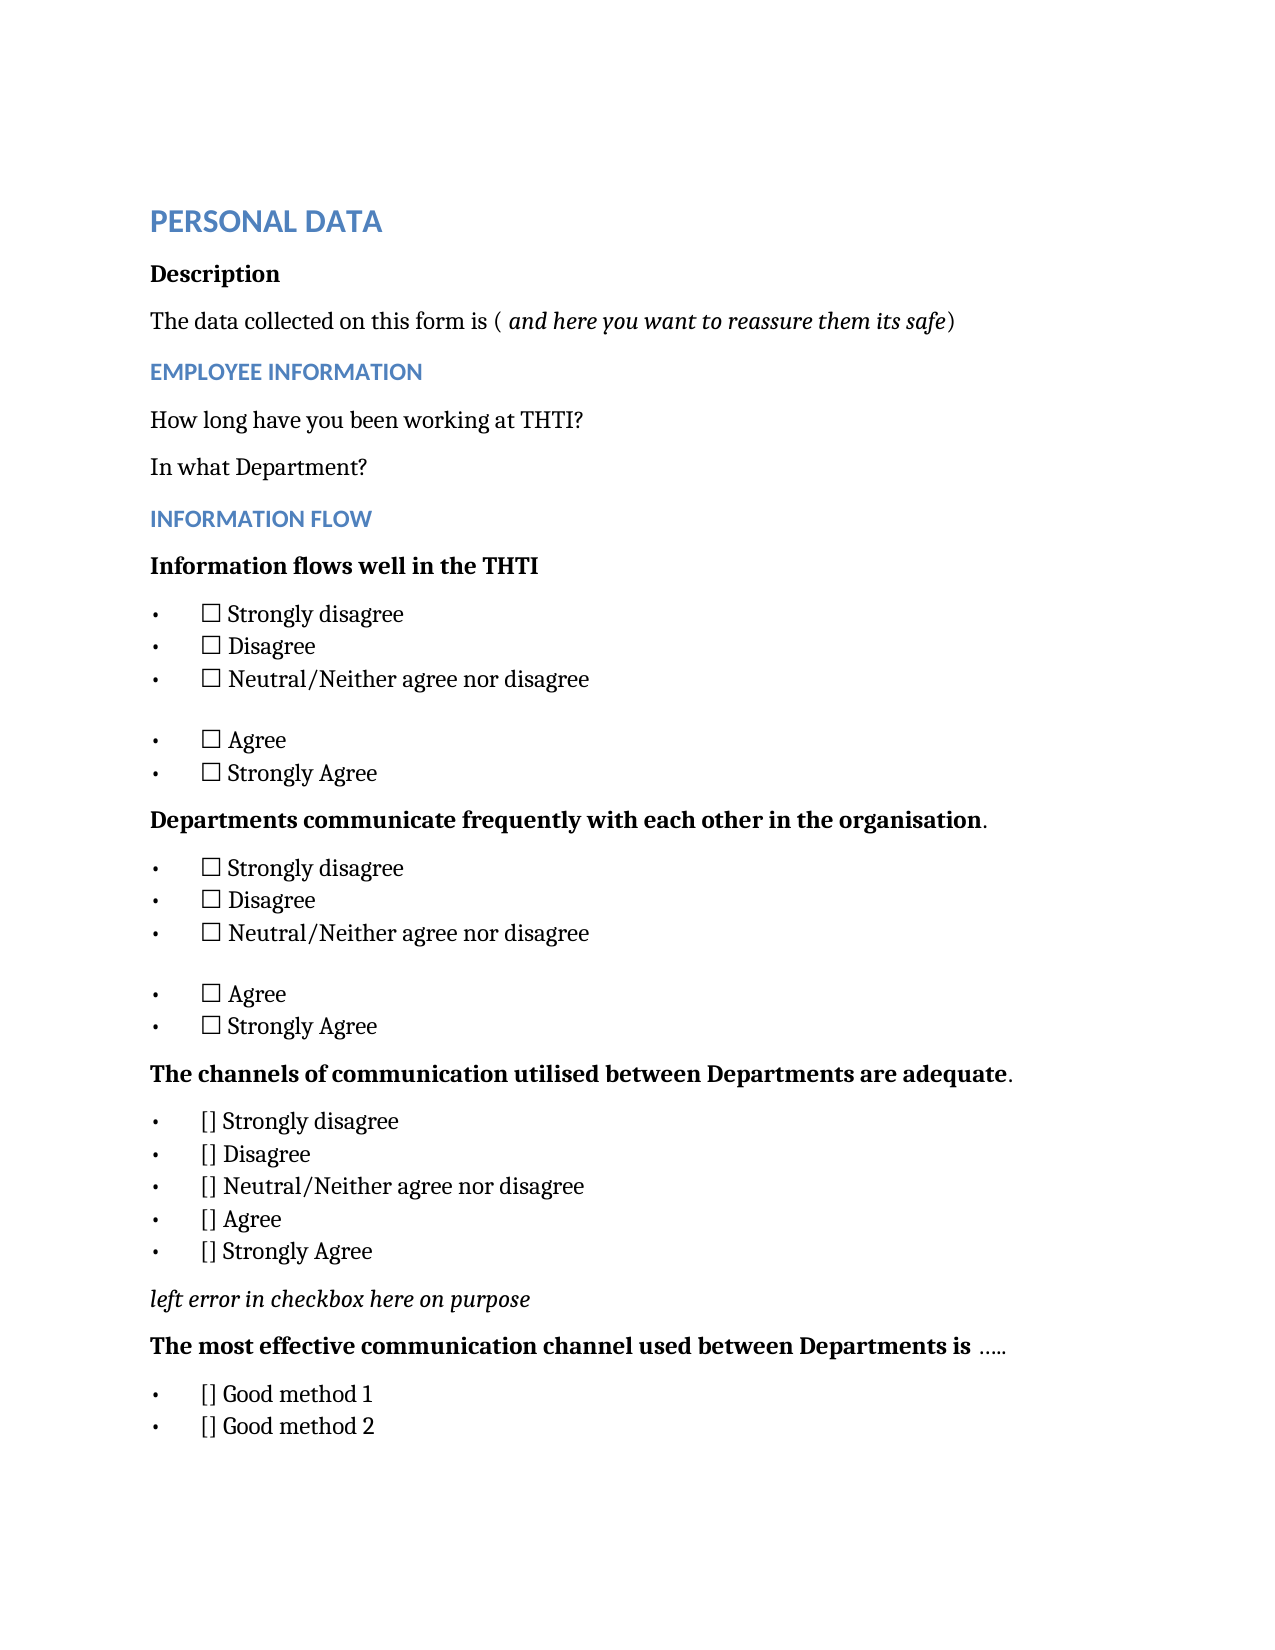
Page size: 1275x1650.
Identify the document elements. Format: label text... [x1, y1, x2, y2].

text Description [150, 259, 1125, 288]
list [] Disagree [150, 1140, 1125, 1168]
subtitle EMPLOYEE INFORMATION [150, 357, 1125, 387]
text left error in checkbox here on purpose [150, 1285, 1125, 1313]
list ☐ Agree [150, 980, 1125, 1008]
list ☐ Strongly Agree [150, 1012, 1125, 1041]
text The channels of communication utilised between Departments are adequate. [150, 1060, 1125, 1088]
list ☐ Neutral/Neither agree nor disagree [150, 918, 1125, 976]
text In what Department? [150, 453, 1125, 482]
text The most effective communication channel used between Departments is ….. [150, 1332, 1125, 1361]
subtitle INFORMATION FLOW [150, 503, 1125, 533]
text The data collected on this form is ( and here you want to reassure them its safe) [150, 307, 1125, 336]
text How long have you been working at THTI? [150, 406, 1125, 434]
list [] Strongly disagree [150, 1107, 1125, 1136]
subtitle PERSONAL DATA [150, 200, 1125, 241]
list [] Neutral/Neither agree nor disagree [150, 1172, 1125, 1201]
list ☐ Agree [150, 726, 1125, 755]
list ☐ Strongly disagree [150, 853, 1125, 882]
list [] Good method 2 [150, 1412, 1125, 1441]
list ☐ Strongly Agree [150, 758, 1125, 787]
text Information flows well in the THTI [150, 552, 1125, 581]
text Departments communicate frequently with each other in the organisation. [150, 806, 1125, 835]
list ☐ Disagree [150, 886, 1125, 915]
list [] Strongly Agree [150, 1237, 1125, 1266]
list [] Good method 1 [150, 1380, 1125, 1408]
list ☐ Disagree [150, 632, 1125, 661]
list ☐ Neutral/Neither agree nor disagree [150, 665, 1125, 722]
list ☐ Strongly disagree [150, 600, 1125, 628]
list [] Agree [150, 1205, 1125, 1233]
